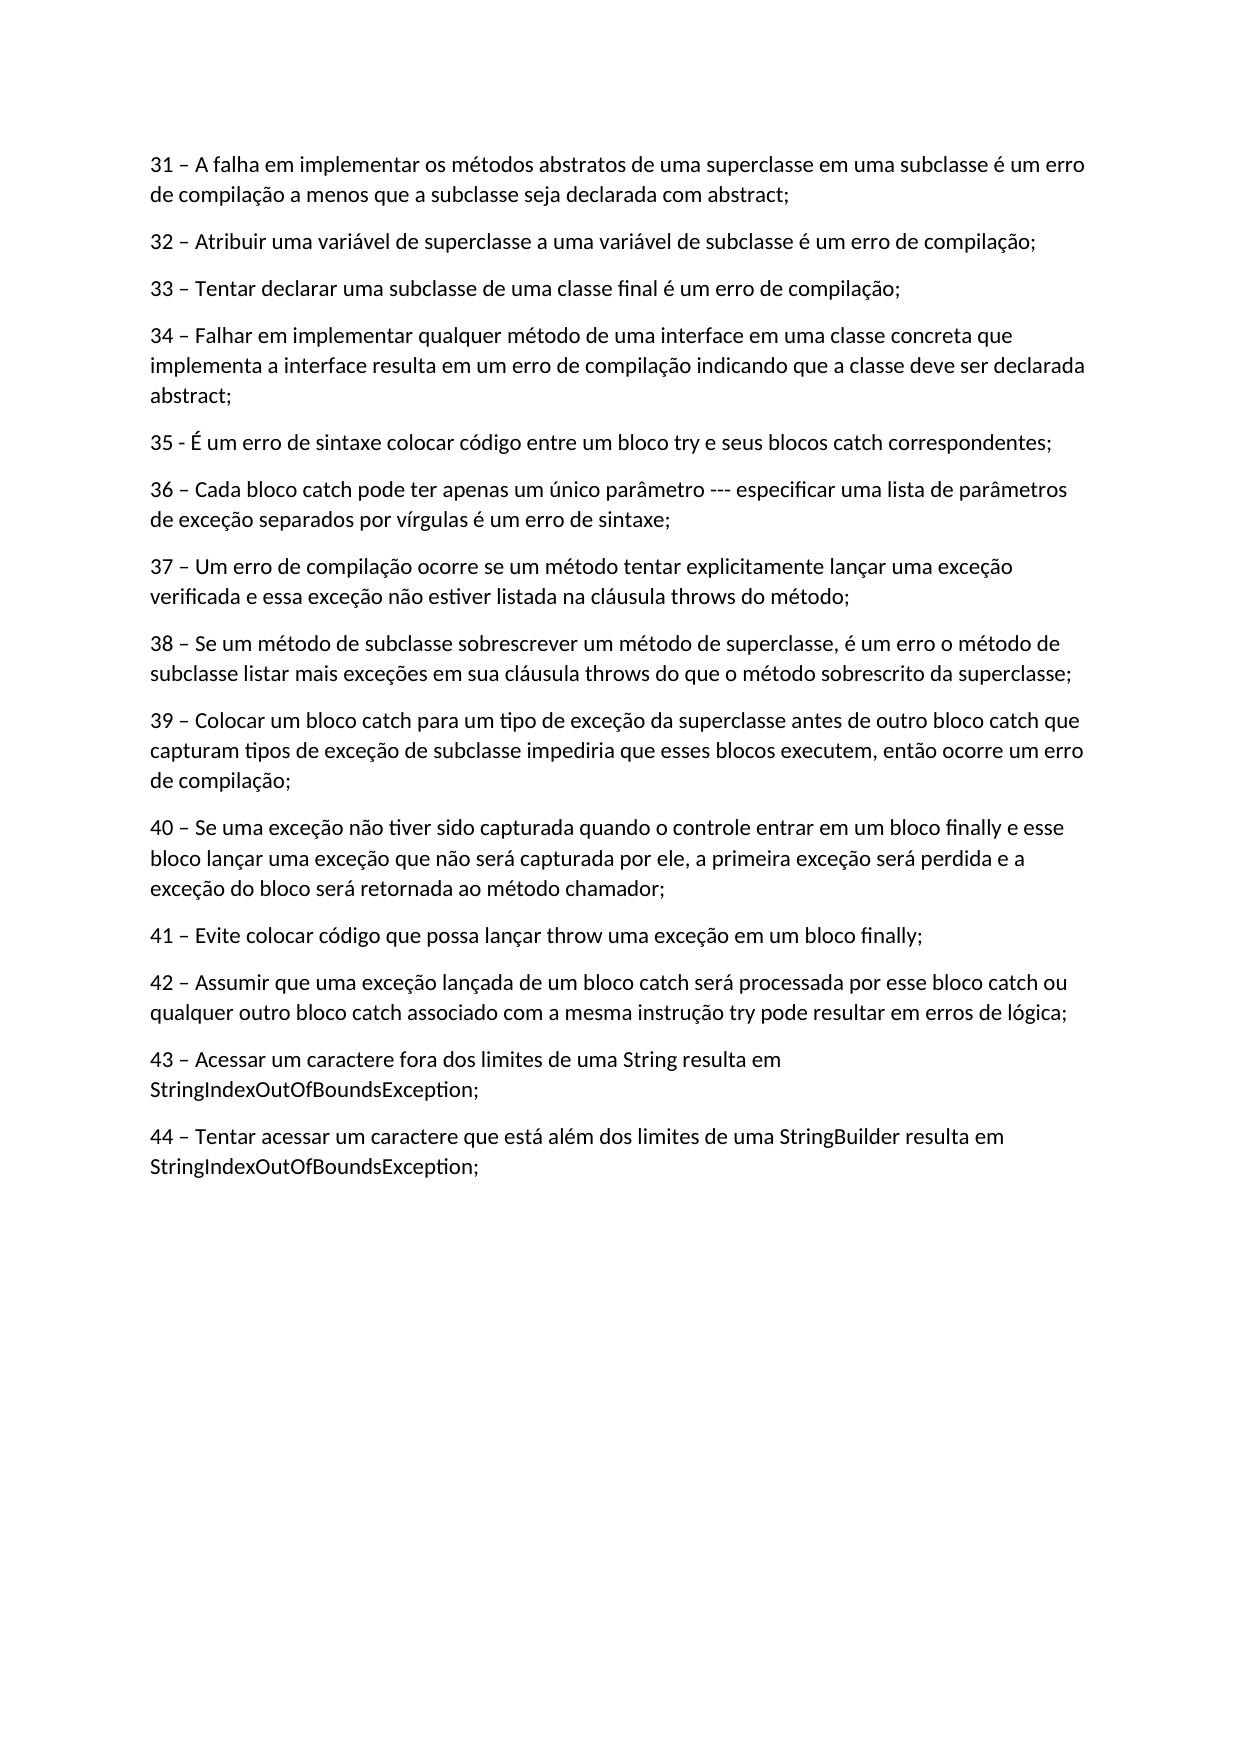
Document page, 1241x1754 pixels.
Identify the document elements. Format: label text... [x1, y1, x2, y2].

text 31 – A falha em implementar os métodos abstratos de uma superclasse em uma subclasse é um erro de compilação a menos que a subclasse seja declarada com abstract; [150, 150, 1090, 208]
text 37 – Um erro de compilação ocorre se um método tentar explicitamente lançar uma exceção verificada e essa exceção não estiver listada na cláusula throws do método; [150, 552, 1090, 610]
text 41 – Evite colocar código que possa lançar throw uma exceção em um bloco finally; [150, 921, 1090, 949]
text 38 – Se um método de subclasse sobrescrever um método de superclasse, é um erro o método de subclasse listar mais exceções em sua cláusula throws do que o método sobrescrito da superclasse; [150, 629, 1090, 687]
text 34 – Falhar em implementar qualquer método de uma interface em uma classe concreta que implementa a interface resulta em um erro de compilação indicando que a classe deve ser declarada abstract; [150, 321, 1090, 409]
text 39 – Colocar um bloco catch para um tipo de exceção da superclasse antes de outro bloco catch que capturam tipos de exceção de subclasse impediria que esses blocos executem, então ocorre um erro de compilação; [150, 706, 1090, 795]
text 43 – Acessar um caractere fora dos limites de uma String resulta em StringIndexOutOfBoundsException; [150, 1045, 1090, 1103]
text 32 – Atribuir uma variável de superclasse a uma variável de subclasse é um erro de compilação; [150, 227, 1090, 255]
text 35 - É um erro de sintaxe colocar código entre um bloco try e seus blocos catch correspondentes; [150, 428, 1090, 456]
text 44 – Tentar acessar um caractere que está além dos limites de uma StringBuilder resulta em StringIndexOutOfBoundsException; [150, 1122, 1090, 1180]
text 42 – Assumir que uma exceção lançada de um bloco catch será processada por esse bloco catch ou qualquer outro bloco catch associado com a mesma instrução try pode resultar em erros de lógica; [150, 968, 1090, 1026]
text 40 – Se uma exceção não tiver sido capturada quando o controle entrar em um bloco finally e esse bloco lançar uma exceção que não será capturada por ele, a primeira exceção será perdida e a exceção do bloco será retornada ao método chamador; [150, 813, 1090, 902]
text 33 – Tentar declarar uma subclasse de uma classe final é um erro de compilação; [150, 274, 1090, 302]
text 36 – Cada bloco catch pode ter apenas um único parâmetro --- especificar uma lista de parâmetros de exceção separados por vírgulas é um erro de sintaxe; [150, 475, 1090, 533]
